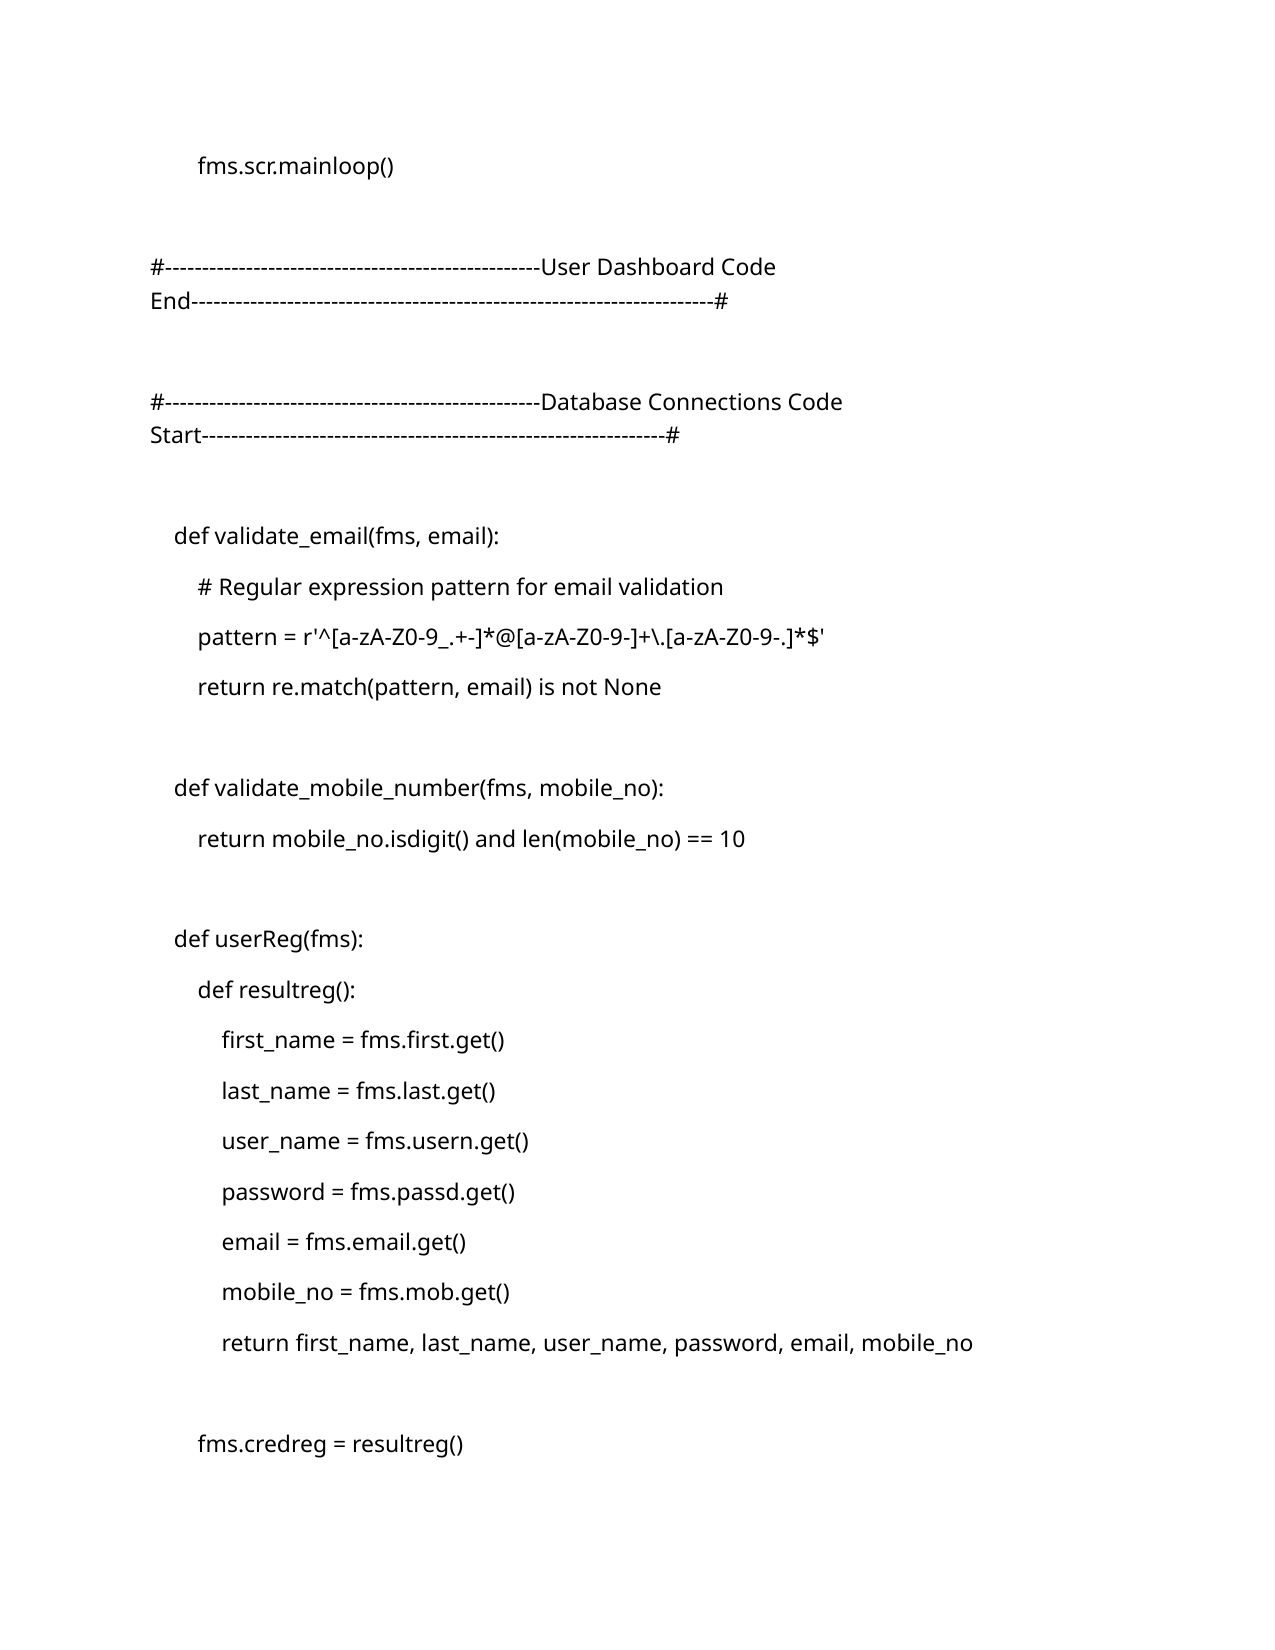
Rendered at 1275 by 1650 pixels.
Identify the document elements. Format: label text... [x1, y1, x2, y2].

text pattern = r'^[a-zA-Z0-9_.+-]*@[a-zA-Z0-9-]+\.[a-zA-Z0-9-.]*$' [150, 621, 1125, 652]
text last_name = fms.last.get() [150, 1074, 1125, 1106]
text password = fms.passd.get() [150, 1175, 1125, 1207]
text fms.scr.mainloop() [150, 150, 1125, 181]
text mobile_no = fms.mob.get() [150, 1276, 1125, 1307]
text # Regular expression pattern for email validation [150, 570, 1125, 602]
text return re.match(pattern, email) is not None [150, 671, 1125, 702]
text user_name = fms.usern.get() [150, 1125, 1125, 1156]
text #---------------------------------------------------Database Connections Code Start---------------------------------------------------------------# [150, 385, 1125, 450]
text return mobile_no.isdigit() and len(mobile_no) == 10 [150, 822, 1125, 854]
text first_name = fms.first.get() [150, 1024, 1125, 1055]
text return first_name, last_name, user_name, password, email, mobile_no [150, 1327, 1125, 1358]
text fms.credreg = resultreg() [150, 1427, 1125, 1459]
text def validate_email(fms, email): [150, 520, 1125, 551]
text email = fms.email.get() [150, 1226, 1125, 1257]
text #---------------------------------------------------User Dashboard Code End-----------------------------------------------------------------------# [150, 251, 1125, 316]
text def userReg(fms): [150, 923, 1125, 954]
text def validate_mobile_number(fms, mobile_no): [150, 772, 1125, 803]
text def resultreg(): [150, 974, 1125, 1005]
